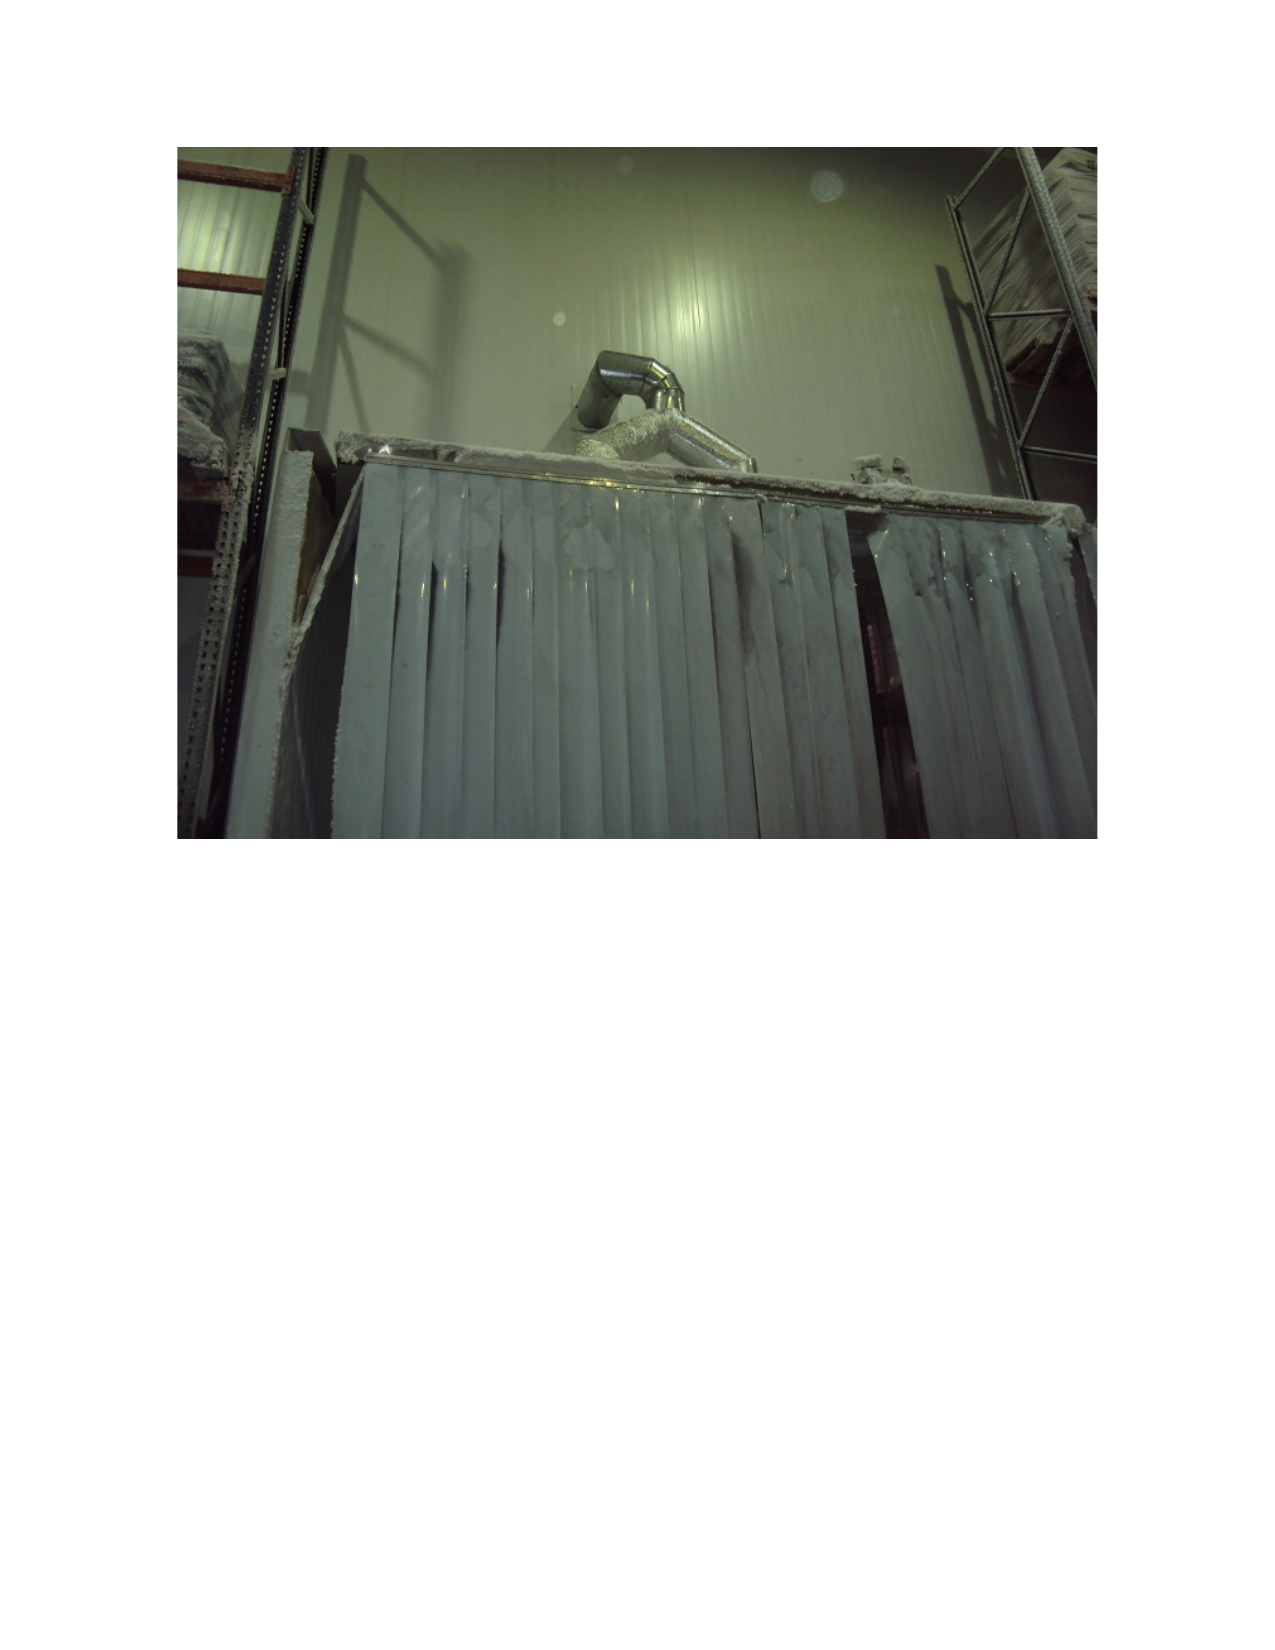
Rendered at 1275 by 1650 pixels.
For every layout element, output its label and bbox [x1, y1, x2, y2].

picture [177, 147, 1098, 839]
